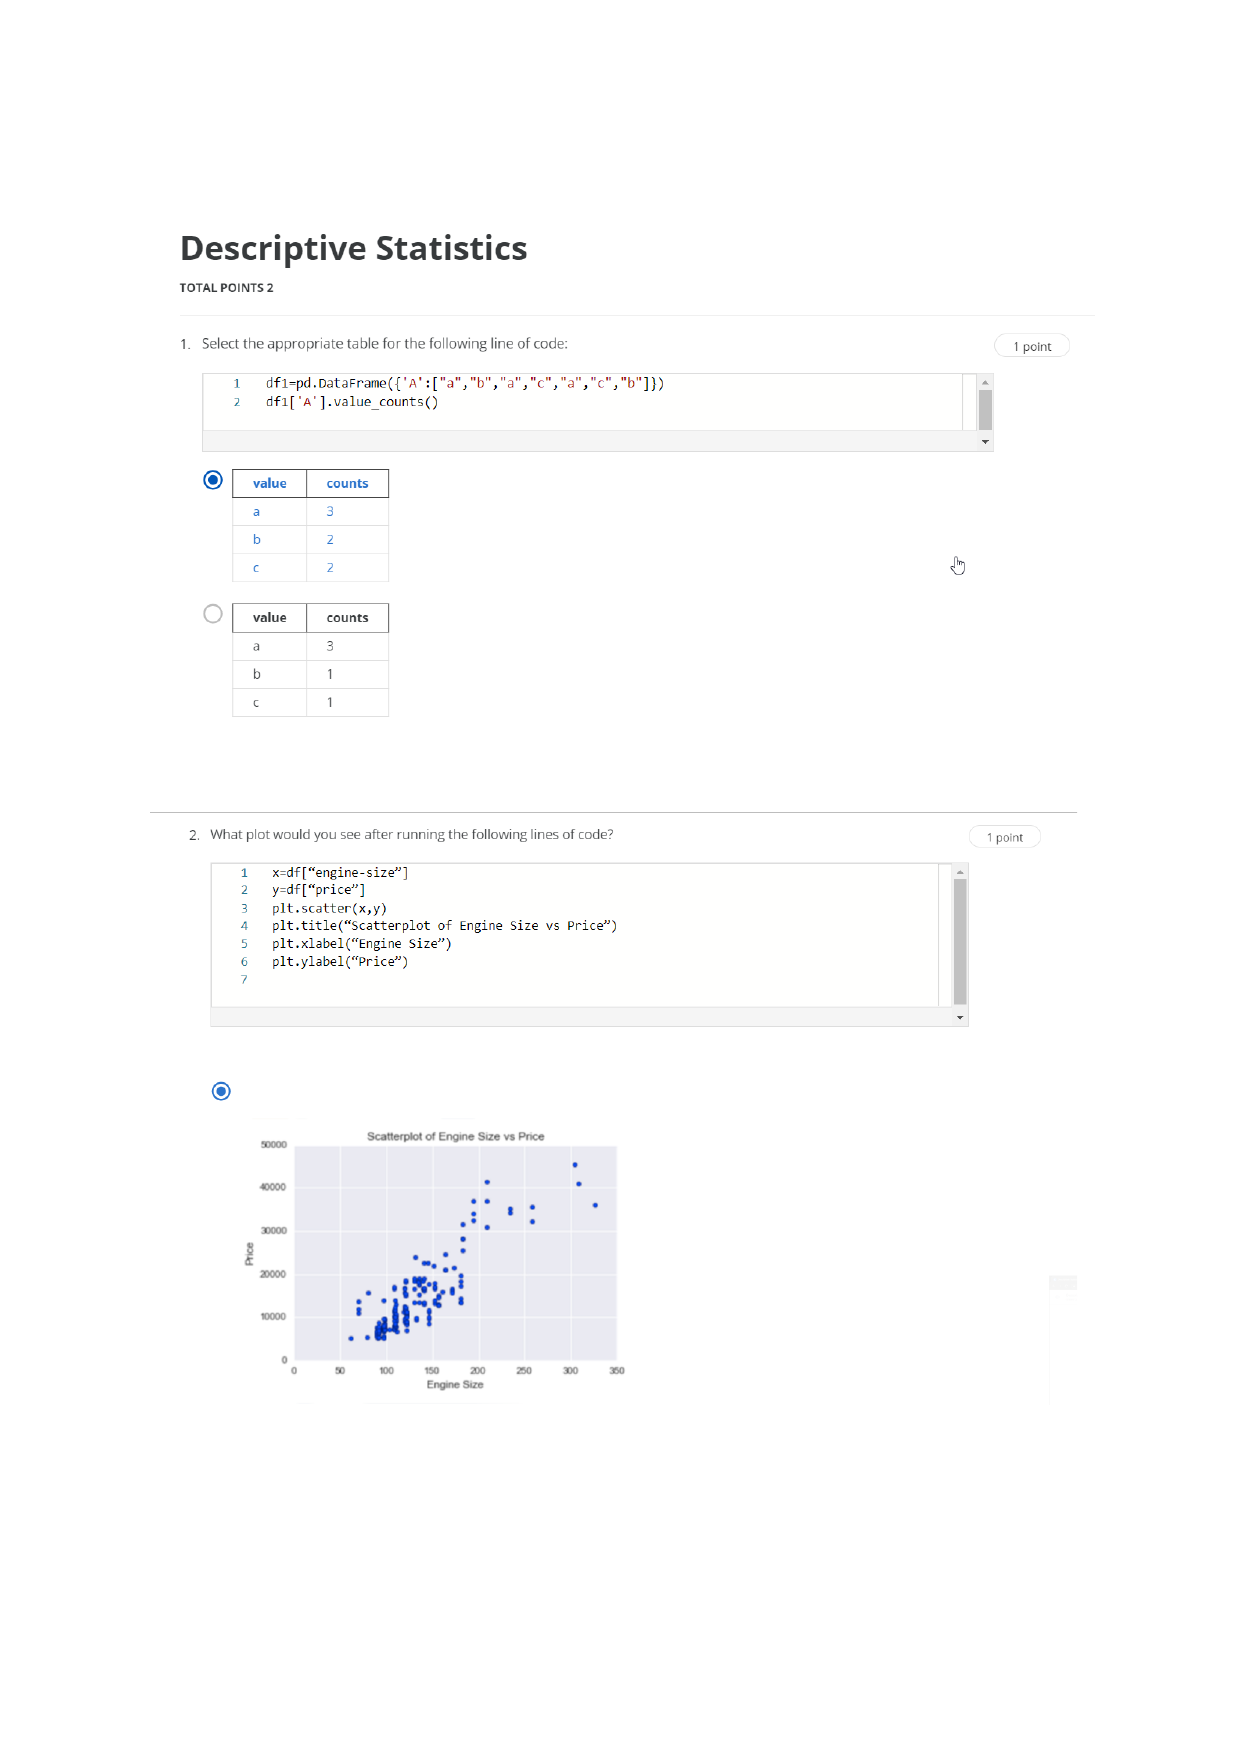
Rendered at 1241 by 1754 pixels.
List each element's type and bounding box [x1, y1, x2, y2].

picture [150, 196, 1110, 746]
picture [150, 811, 1078, 1405]
